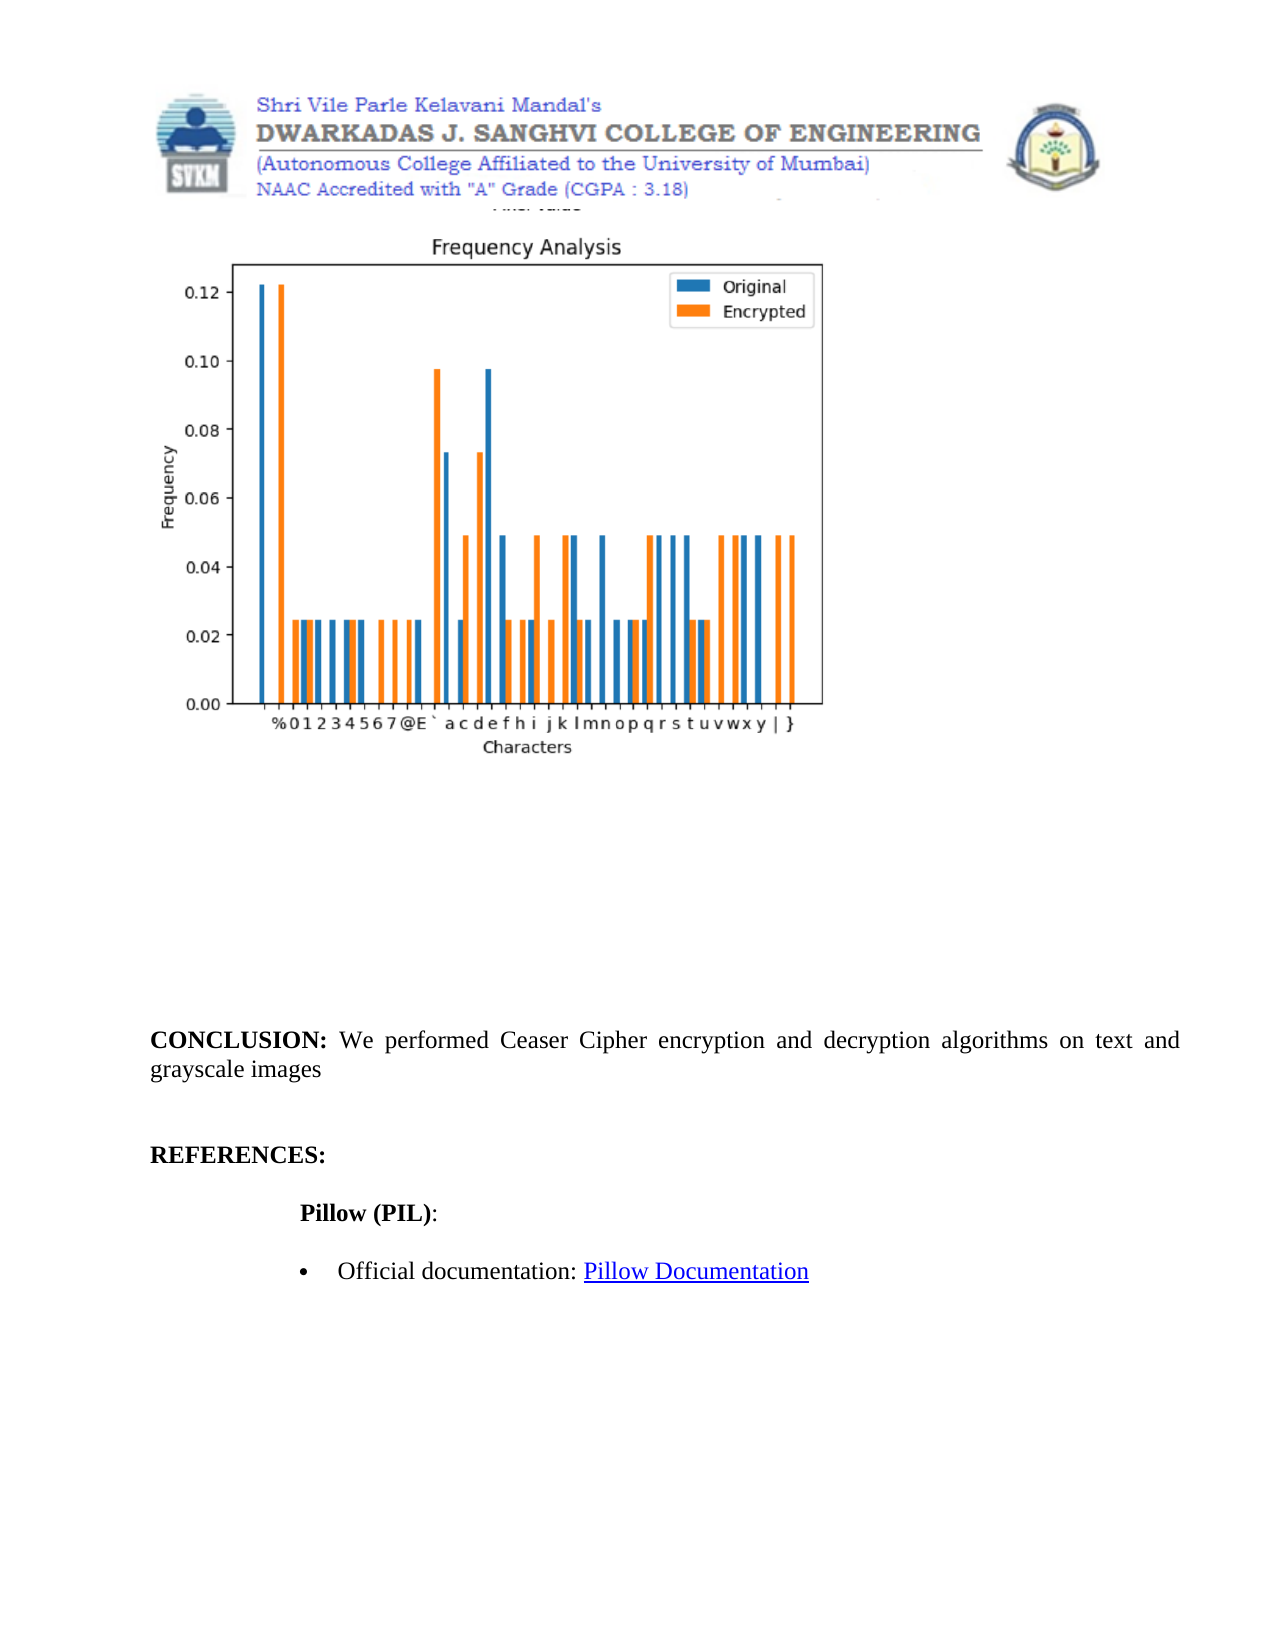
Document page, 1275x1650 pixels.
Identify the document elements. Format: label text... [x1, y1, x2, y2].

text REFERENCES: [150, 1141, 1181, 1169]
text Pillow (PIL): [225, 1198, 1181, 1227]
text CONCLUSION: We performed Ceaser Cipher encryption and decryption algorithms on text and grayscale images [150, 1026, 1181, 1083]
list Official documentation: Pillow Documentation [300, 1256, 1181, 1285]
picture [150, 75, 1105, 767]
